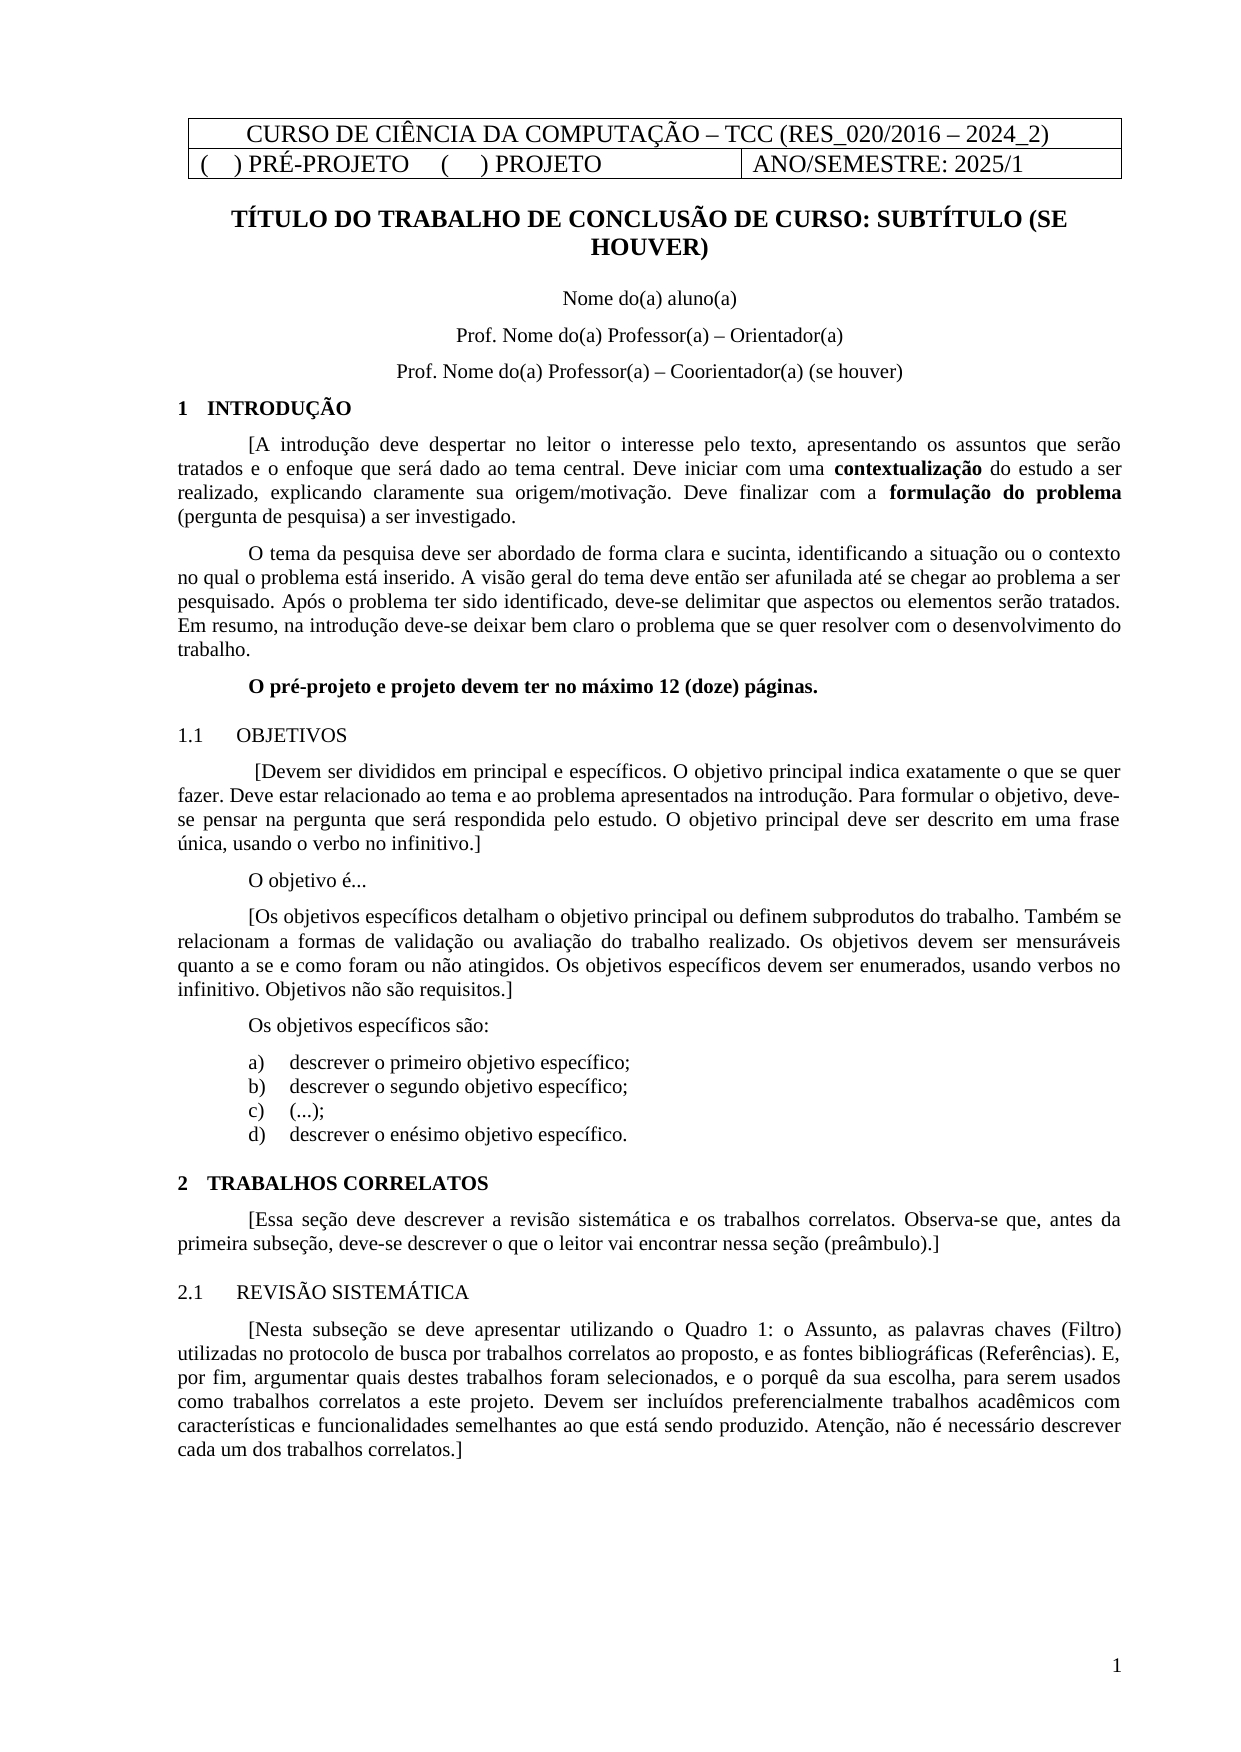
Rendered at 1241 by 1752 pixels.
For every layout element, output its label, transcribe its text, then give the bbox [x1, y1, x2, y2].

text [Os objetivos específicos detalham o objetivo principal ou definem subprodutos do trabalho. Também se relacionam a formas de validação ou avaliação do trabalho realizado. Os objetivos devem ser mensuráveis quanto a se e como foram ou não atingidos. Os objetivos específicos devem ser enumerados, usando verbos no infinitivo. Objetivos não são requisitos.] [177, 904, 1122, 1001]
text Os objetivos específicos são: [177, 1013, 1122, 1037]
text [Nesta subseção se deve apresentar utilizando o Quadro 1: o Assunto, as palavras chaves (Filtro) utilizadas no protocolo de busca por trabalhos correlatos ao proposto, e as fontes bibliográficas (Referências). E, por fim, argumentar quais destes trabalhos foram selecionados, e o porquê da sua escolha, para serem usados como trabalhos correlatos a este projeto. Devem ser incluídos preferencialmente trabalhos acadêmicos com características e funcionalidades semelhantes ao que está sendo produzido. Atenção, não é necessário descrever cada um dos trabalhos correlatos.] [177, 1317, 1122, 1461]
text Prof. Nome do(a) Professor(a) – Orientador(a) [177, 323, 1122, 347]
subtitle OBJETIVOS [177, 723, 1122, 747]
text Nome do(a) aluno(a) [177, 286, 1122, 310]
subtitle trabalhos correlatos [177, 1171, 1122, 1195]
text TÍTULO DO TRABALHO DE CONCLUSÃO DE CURSO: subtítulo (se houver) [177, 204, 1122, 261]
text O objetivo é... [177, 868, 1122, 892]
text descrever o primeiro objetivo específico; [248, 1050, 1122, 1074]
text O tema da pesquisa deve ser abordado de forma clara e sucinta, identificando a situação ou o contexto no qual o problema está inserido. A visão geral do tema deve então ser afunilada até se chegar ao problema a ser pesquisado. Após o problema ter sido identificado, deve-se delimitar que aspectos ou elementos serão tratados. Em resumo, na introdução deve-se deixar bem claro o problema que se quer resolver com o desenvolvimento do trabalho. [177, 541, 1122, 661]
text (...); [248, 1098, 1122, 1122]
text descrever o enésimo objetivo específico. [248, 1122, 1122, 1146]
text Prof. Nome do(a) Professor(a) – Coorientador(a) (se houver) [177, 359, 1122, 383]
text [A introdução deve despertar no leitor o interesse pelo texto, apresentando os assuntos que serão tratados e o enfoque que será dado ao tema central. Deve iniciar com uma contextualização do estudo a ser realizado, explicando claramente sua origem/motivação. Deve finalizar com a formulação do problema (pergunta de pesquisa) a ser investigado. [177, 432, 1122, 528]
table_cell ANO/SEMESTRE: 2025/1 [742, 149, 1121, 178]
text O pré-projeto e projeto devem ter no máximo 12 (doze) páginas. [177, 673, 1122, 698]
table_cell ( ) PRÉ-PROJETO ( ) PROJETO [189, 149, 741, 178]
text [Devem ser divididos em principal e específicos. O objetivo principal indica exatamente o que se quer fazer. Deve estar relacionado ao tema e ao problema apresentados na introdução. Para formular o objetivo, deve-se pensar na pergunta que será respondida pelo estudo. O objetivo principal deve ser descrito em uma frase única, usando o verbo no infinitivo.] [177, 759, 1122, 855]
subtitle Introdução [177, 396, 1122, 420]
text descrever o segundo objetivo específico; [248, 1074, 1122, 1098]
table_header CURSO DE CIÊNCIA DA COMPUTAÇÃO – TCC (RES_020/2016 – 2024_2) [189, 119, 1121, 148]
subtitle Revisão Sistemática [177, 1280, 1122, 1304]
text [Essa seção deve descrever a revisão sistemática e os trabalhos correlatos. Observa-se que, antes da primeira subseção, deve-se descrever o que o leitor vai encontrar nessa seção (preâmbulo).] [177, 1207, 1122, 1255]
